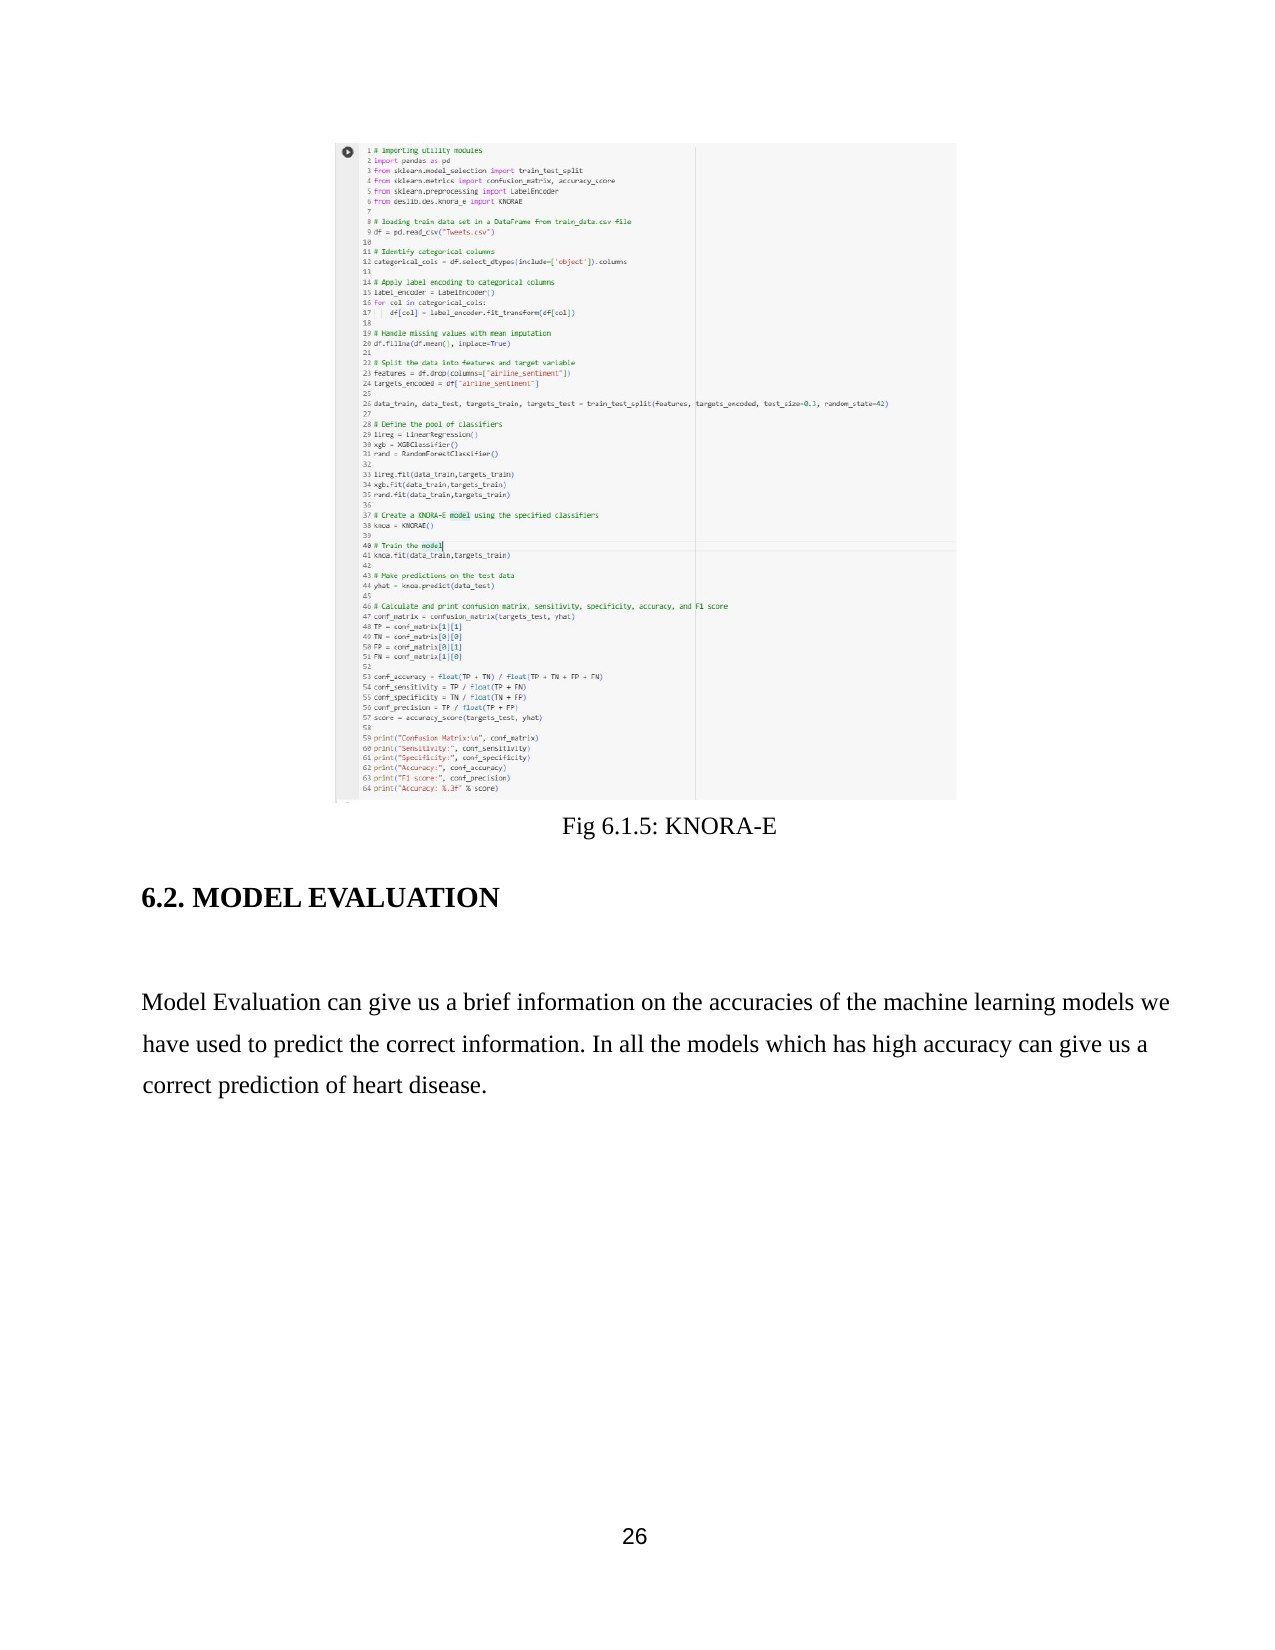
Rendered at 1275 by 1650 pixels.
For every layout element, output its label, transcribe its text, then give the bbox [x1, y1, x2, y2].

picture [334, 143, 957, 803]
text Model Evaluation can give us a brief information on the accuracies of the machine learning models we have used to predict the correct information. In all the models which has high accuracy can give us a correct prediction of heart disease. [141, 987, 1171, 1099]
text Fig 6.1.5: KNORA-E [562, 811, 1202, 840]
text 6.2. MODEL EVALUATION [141, 880, 1202, 914]
